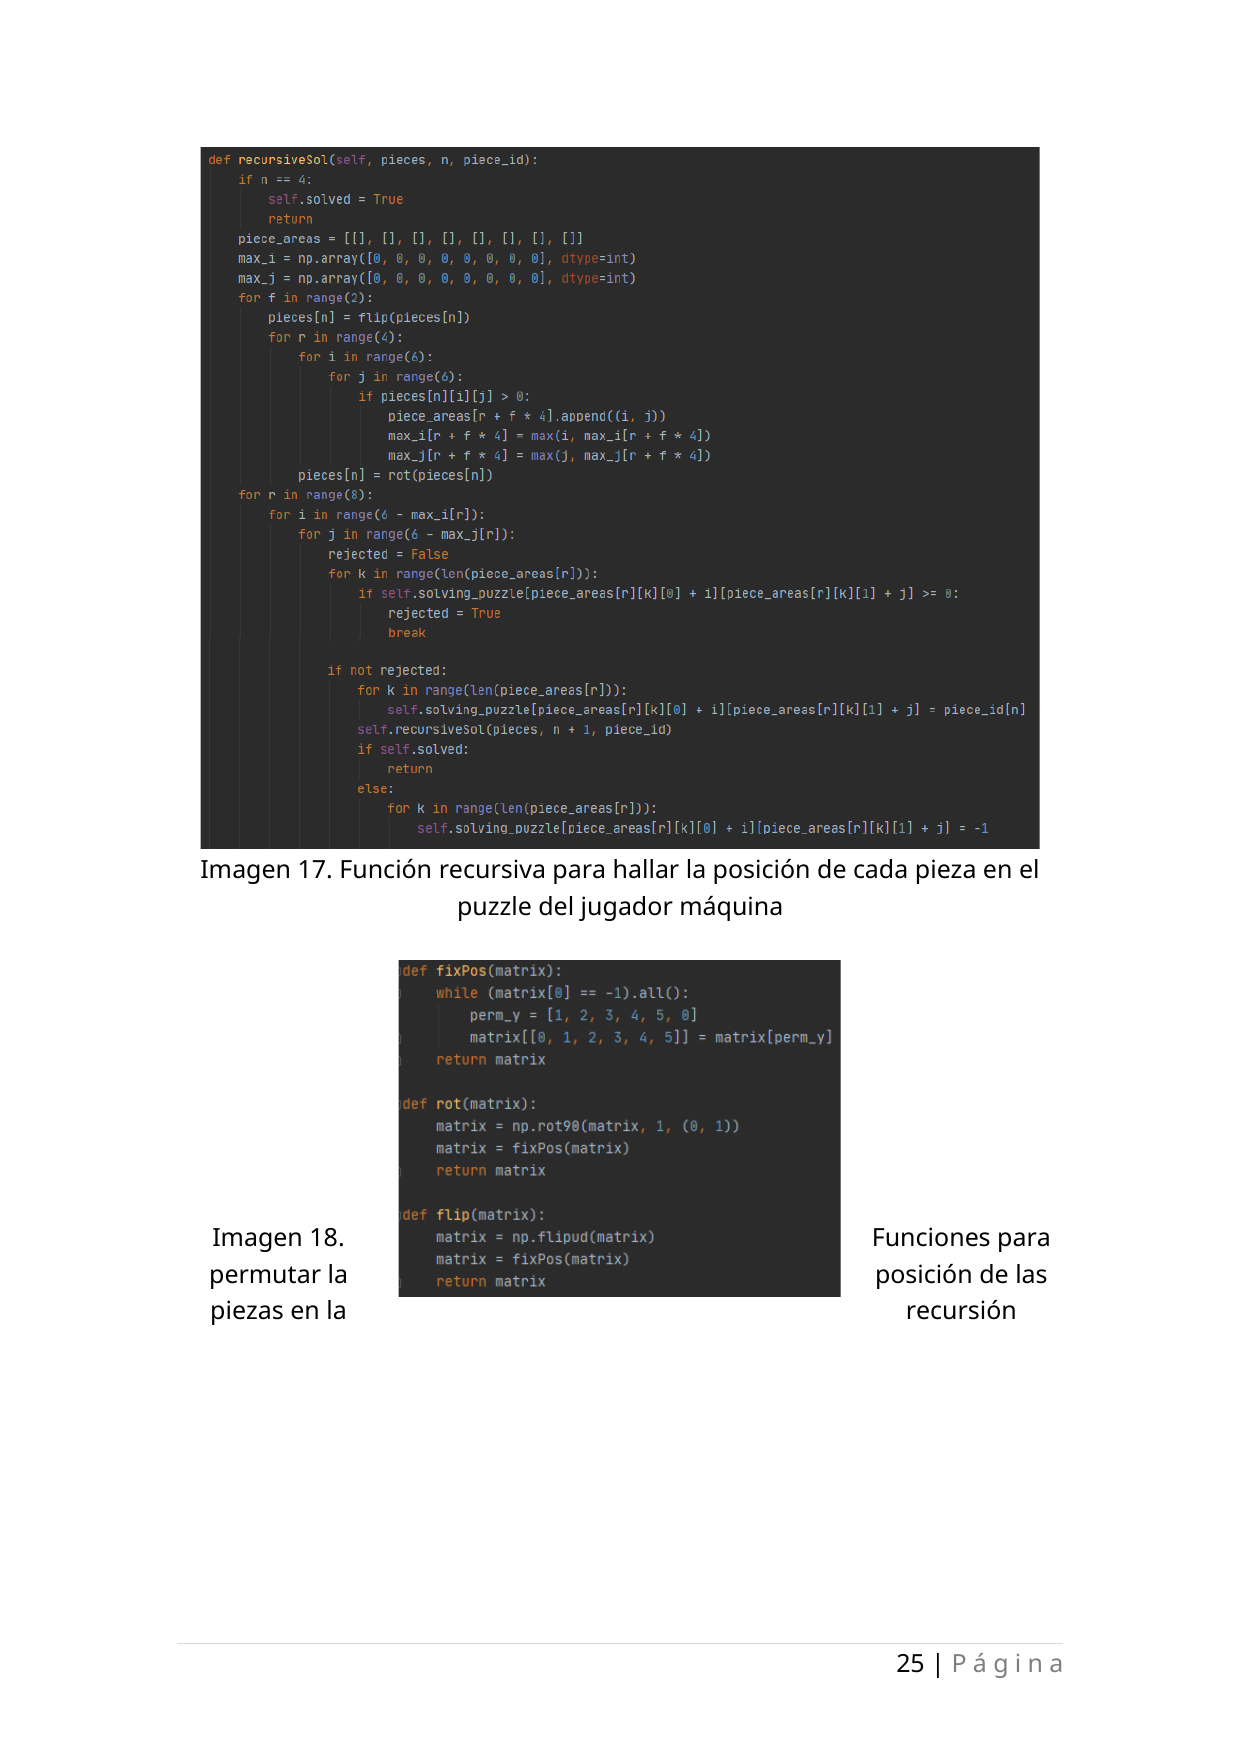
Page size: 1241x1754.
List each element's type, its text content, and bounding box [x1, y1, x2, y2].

picture [200, 147, 1040, 849]
picture [398, 960, 841, 1297]
text Imagen 18. Funciones para permutar la posición de las piezas en la recursión [177, 1219, 1063, 1327]
text Imagen 17. Función recursiva para hallar la posición de cada pieza en el puzzle del jugador máquina [177, 852, 1063, 923]
